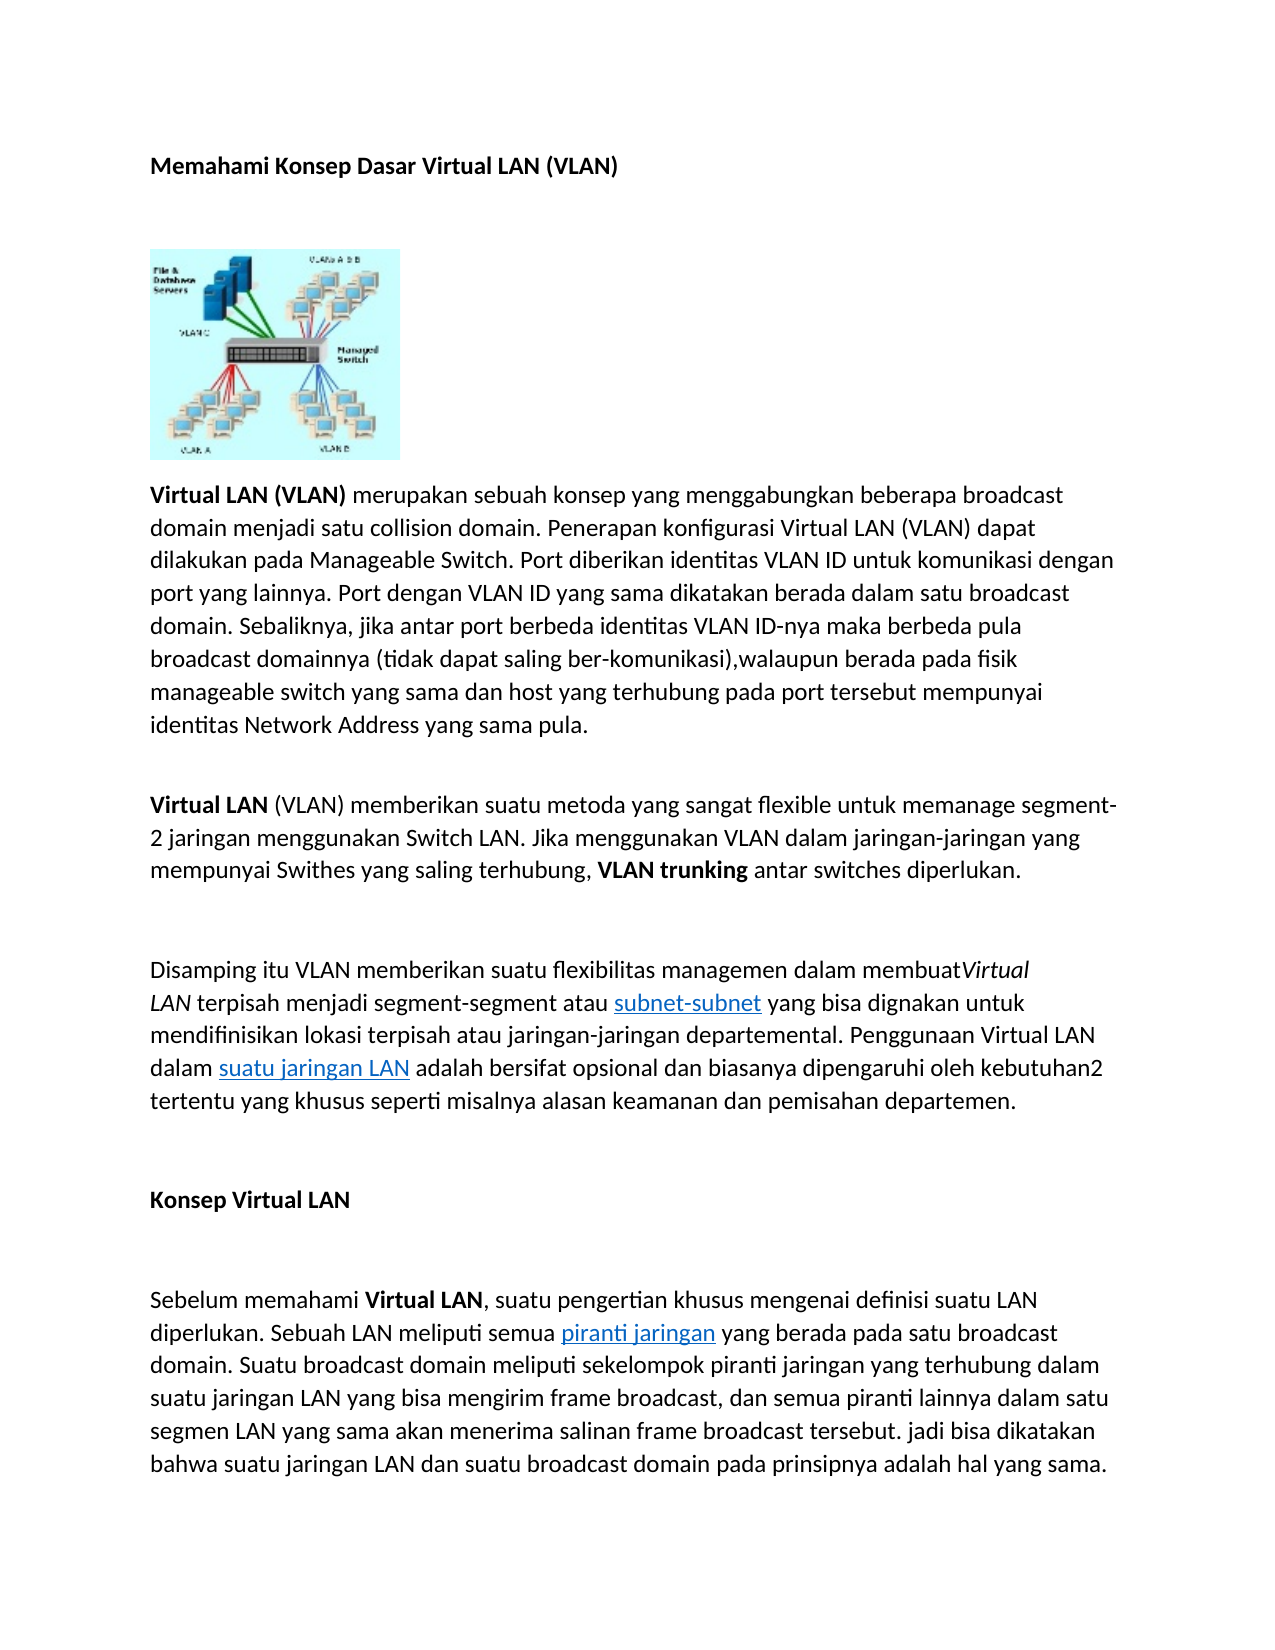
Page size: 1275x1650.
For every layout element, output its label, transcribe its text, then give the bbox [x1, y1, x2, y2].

text Virtual LAN (VLAN) memberikan suatu metoda yang sangat flexible untuk memanage segment-2 jaringan menggunakan Switch LAN. Jika menggunakan VLAN dalam jaringan-jaringan yang mempunyai Swithes yang saling terhubung, VLAN trunking antar switches diperlukan. [150, 789, 1125, 885]
picture [150, 249, 400, 460]
text Memahami Konsep Dasar Virtual LAN (VLAN) [150, 150, 1125, 181]
text Sebelum memahami Virtual LAN, suatu pengertian khusus mengenai definisi suatu LAN diperlukan. Sebuah LAN meliputi semua piranti jaringan yang berada pada satu broadcast domain. Suatu broadcast domain meliputi sekelompok piranti jaringan yang terhubung dalam suatu jaringan LAN yang bisa mengirim frame broadcast, dan semua piranti lainnya dalam satu segmen LAN yang sama akan menerima salinan frame broadcast tersebut. jadi bisa dikatakan bahwa suatu jaringan LAN dan suatu broadcast domain pada prinsipnya adalah hal yang sama. [150, 1284, 1125, 1479]
text Konsep Virtual LAN [150, 1184, 1125, 1215]
text Virtual LAN (VLAN) merupakan sebuah konsep yang menggabungkan beberapa broadcast domain menjadi satu collision domain. Penerapan konfigurasi Virtual LAN (VLAN) dapat dilakukan pada Manageable Switch. Port diberikan identitas VLAN ID untuk komunikasi dengan port yang lainnya. Port dengan VLAN ID yang sama dikatakan berada dalam satu broadcast domain. Sebaliknya, jika antar port berbeda identitas VLAN ID-nya maka berbeda pula broadcast domainnya (tidak dapat saling ber-komunikasi),walaupun berada pada fisik manageable switch yang sama dan host yang terhubung pada port tersebut mempunyai identitas Network Address yang sama pula. [150, 479, 1125, 770]
text Disamping itu VLAN memberikan suatu flexibilitas managemen dalam membuatVirtual LAN terpisah menjadi segment-segment atau subnet-subnet yang bisa dignakan untuk mendifinisikan lokasi terpisah atau jaringan-jaringan departemental. Penggunaan Virtual LAN dalam suatu jaringan LAN adalah bersifat opsional dan biasanya dipengaruhi oleh kebutuhan2 tertentu yang khusus seperti misalnya alasan keamanan dan pemisahan departemen. [150, 954, 1125, 1116]
